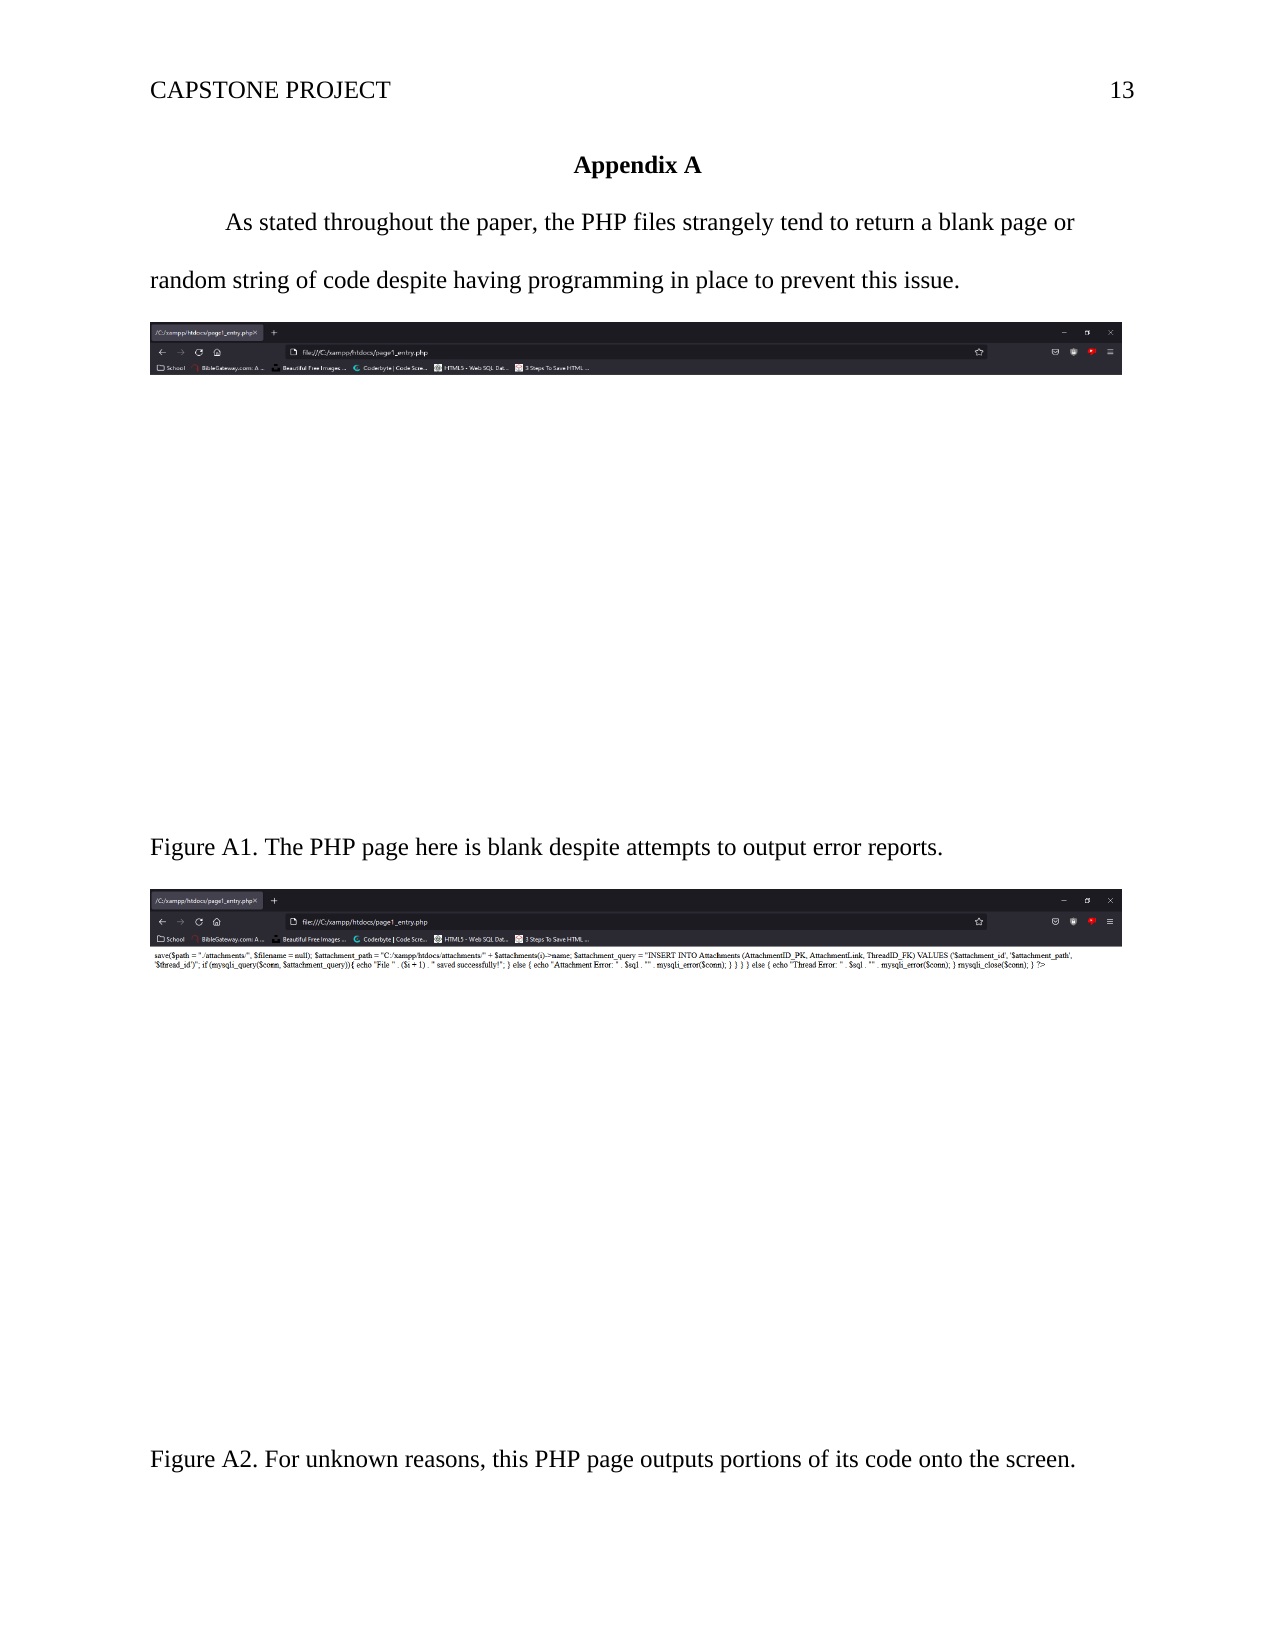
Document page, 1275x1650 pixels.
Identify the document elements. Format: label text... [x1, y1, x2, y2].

text As stated throughout the paper, the PHP files strangely tend to return a blank page or random string of code despite having programming in place to prevent this issue. [150, 207, 1125, 294]
text Appendix A [150, 150, 1125, 179]
picture [150, 322, 1122, 804]
text Figure A1. The PHP page here is blank despite attempts to output error reports. [150, 832, 1125, 861]
picture [150, 889, 1122, 1416]
text Figure A2. For unknown reasons, this PHP page outputs portions of its code onto the screen. [150, 1444, 1125, 1473]
